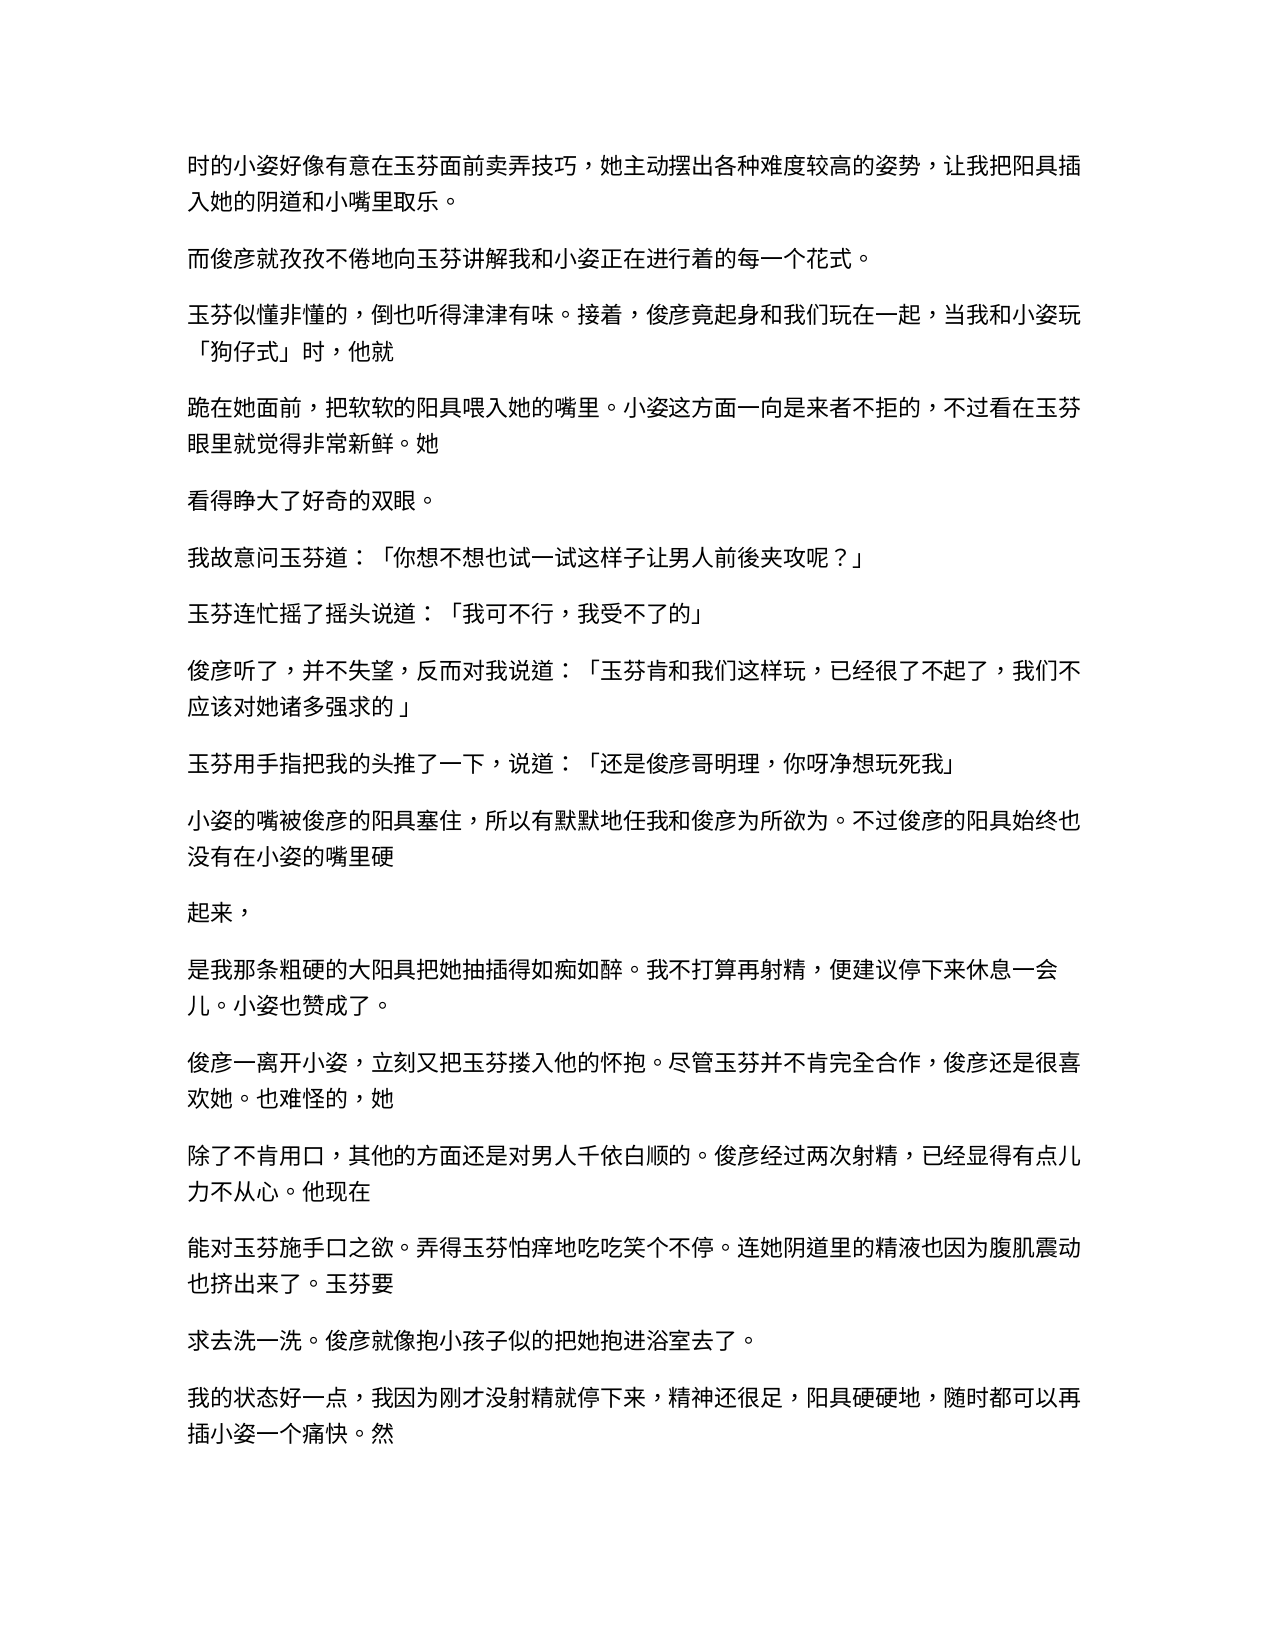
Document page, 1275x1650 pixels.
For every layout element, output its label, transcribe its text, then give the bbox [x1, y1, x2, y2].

text 看得睁大了好奇的双眼。 [187, 485, 1087, 516]
text 我故意问玉芬道：「你想不想也试一试这样子让男人前後夹攻呢？」 [187, 542, 1087, 573]
text 能对玉芬施手口之欲。弄得玉芬怕痒地吃吃笑个不停。连她阴道里的精液也因为腹肌震动也挤出来了。玉芬要 [187, 1232, 1087, 1299]
text 而俊彦就孜孜不倦地向玉芬讲解我和小姿正在进行着的每一个花式。 [187, 243, 1087, 274]
text 起来， [187, 897, 1087, 929]
text 求去洗一洗。俊彦就像抱小孩子似的把她抱进浴室去了。 [187, 1325, 1087, 1356]
text 玉芬用手指把我的头推了一下，说道：「还是俊彦哥明理，你呀净想玩死我」 [187, 748, 1087, 779]
text 玉芬似懂非懂的，倒也听得津津有味。接着，俊彦竟起身和我们玩在一起，当我和小姿玩「狗仔式」时，他就 [187, 299, 1087, 367]
text 我的状态好一点，我因为刚才没射精就停下来，精神还很足，阳具硬硬地，随时都可以再插小姿一个痛快。然 [187, 1382, 1087, 1449]
text 俊彦一离开小姿，立刻又把玉芬搂入他的怀抱。尽管玉芬并不肯完全合作，俊彦还是很喜欢她。也难怪的，她 [187, 1047, 1087, 1114]
text 小姿的嘴被俊彦的阳具塞住，所以有默默地任我和俊彦为所欲为。不过俊彦的阳具始终也没有在小姿的嘴里硬 [187, 805, 1087, 872]
text 玉芬连忙摇了摇头说道：「我可不行，我受不了的」 [187, 598, 1087, 630]
text 除了不肯用口，其他的方面还是对男人千依白顺的。俊彦经过两次射精，已经显得有点儿力不从心。他现在 [187, 1139, 1087, 1207]
text 时的小姿好像有意在玉芬面前卖弄技巧，她主动摆出各种难度较高的姿势，让我把阳具插入她的阴道和小嘴里取乐。 [187, 150, 1087, 217]
text 跪在她面前，把软软的阳具喂入她的嘴里。小姿这方面一向是来者不拒的，不过看在玉芬眼里就觉得非常新鲜。她 [187, 392, 1087, 459]
text 是我那条粗硬的大阳具把她抽插得如痴如醉。我不打算再射精，便建议停下来休息一会儿。小姿也赞成了。 [187, 954, 1087, 1021]
text 俊彦听了，并不失望，反而对我说道：「玉芬肯和我们这样玩，已经很了不起了，我们不应该对她诸多强求的 」 [187, 655, 1087, 722]
